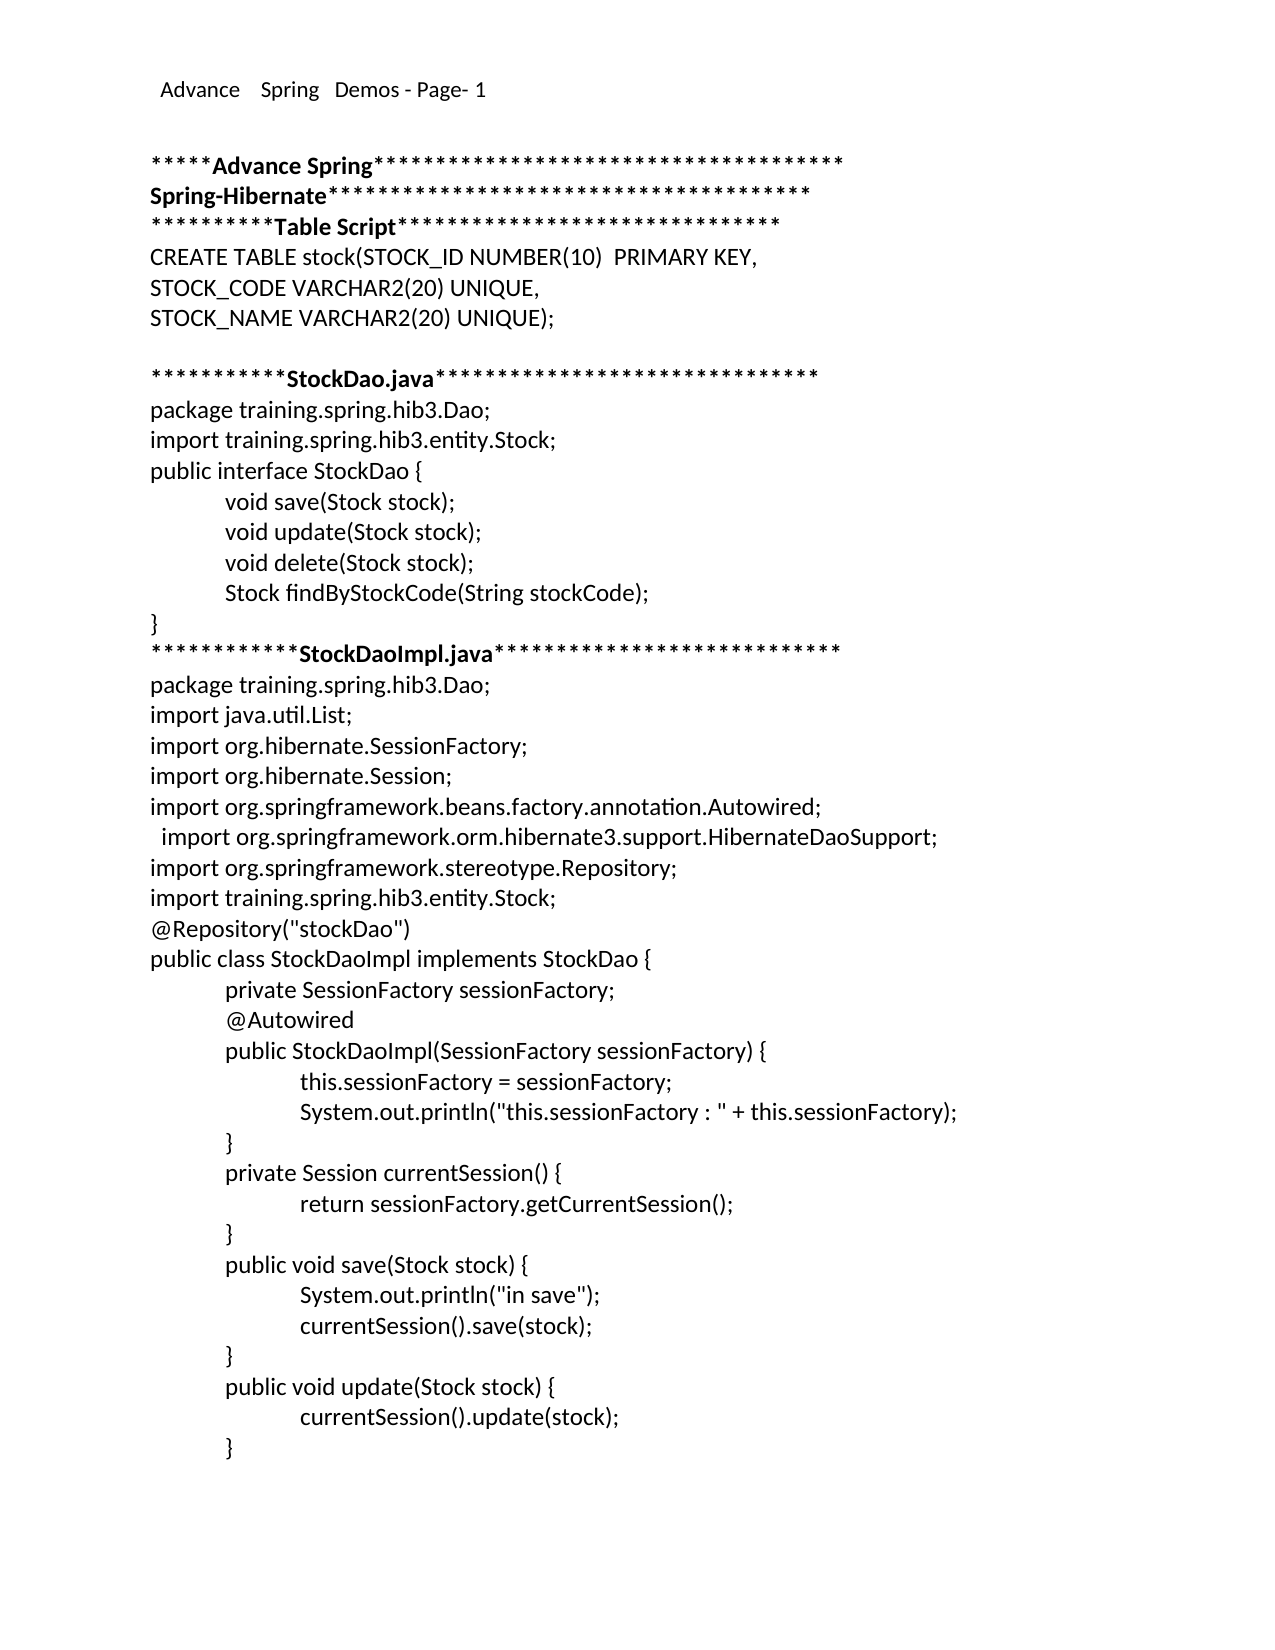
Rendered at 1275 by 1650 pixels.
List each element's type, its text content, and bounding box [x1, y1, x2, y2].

text } [150, 1218, 1125, 1249]
text System.out.println("this.sessionFactory : " + this.sessionFactory); [150, 1096, 1125, 1127]
text Spring-Hibernate*************************************** [150, 181, 1125, 211]
text void save(Stock stock); [150, 486, 1125, 516]
text } [150, 1432, 1125, 1462]
text import org.springframework.orm.hibernate3.support.HibernateDaoSupport; [150, 821, 1125, 852]
text } [150, 1340, 1125, 1371]
text public void save(Stock stock) { [150, 1249, 1125, 1279]
text } [150, 1127, 1125, 1157]
text public class StockDaoImpl implements StockDao { [150, 943, 1125, 974]
text void delete(Stock stock); [150, 547, 1125, 577]
text Stock findByStockCode(String stockCode); [150, 577, 1125, 608]
text public void update(Stock stock) { [150, 1371, 1125, 1401]
text package training.spring.hib3.Dao; [150, 394, 1125, 425]
text currentSession().save(stock); [150, 1310, 1125, 1340]
text STOCK_CODE VARCHAR2(20) UNIQUE, [150, 272, 1125, 303]
text @Autowired [150, 1004, 1125, 1035]
text import org.hibernate.Session; [150, 760, 1125, 791]
text import org.springframework.stereotype.Repository; [150, 852, 1125, 882]
text import training.spring.hib3.entity.Stock; [150, 425, 1125, 455]
text import org.hibernate.SessionFactory; [150, 730, 1125, 760]
text ***********StockDao.java******************************* [150, 364, 1125, 394]
text public interface StockDao { [150, 455, 1125, 486]
text STOCK_NAME VARCHAR2(20) UNIQUE); [150, 303, 1125, 333]
text package training.spring.hib3.Dao; [150, 669, 1125, 699]
text CREATE TABLE stock(STOCK_ID NUMBER(10) PRIMARY KEY, [150, 242, 1125, 272]
text private Session currentSession() { [150, 1157, 1125, 1188]
text void update(Stock stock); [150, 516, 1125, 547]
text } [150, 608, 1125, 638]
text import java.util.List; [150, 699, 1125, 730]
text import org.springframework.beans.factory.annotation.Autowired; [150, 791, 1125, 821]
text public StockDaoImpl(SessionFactory sessionFactory) { [150, 1035, 1125, 1066]
text currentSession().update(stock); [150, 1401, 1125, 1432]
text **********Table Script******************************* [150, 211, 1125, 242]
text this.sessionFactory = sessionFactory; [150, 1066, 1125, 1096]
text *****Advance Spring************************************** [150, 150, 1125, 181]
text @Repository("stockDao") [150, 913, 1125, 943]
text ************StockDaoImpl.java**************************** [150, 638, 1125, 669]
text private SessionFactory sessionFactory; [150, 974, 1125, 1004]
text System.out.println("in save"); [150, 1279, 1125, 1310]
text return sessionFactory.getCurrentSession(); [150, 1188, 1125, 1218]
text import training.spring.hib3.entity.Stock; [150, 882, 1125, 913]
